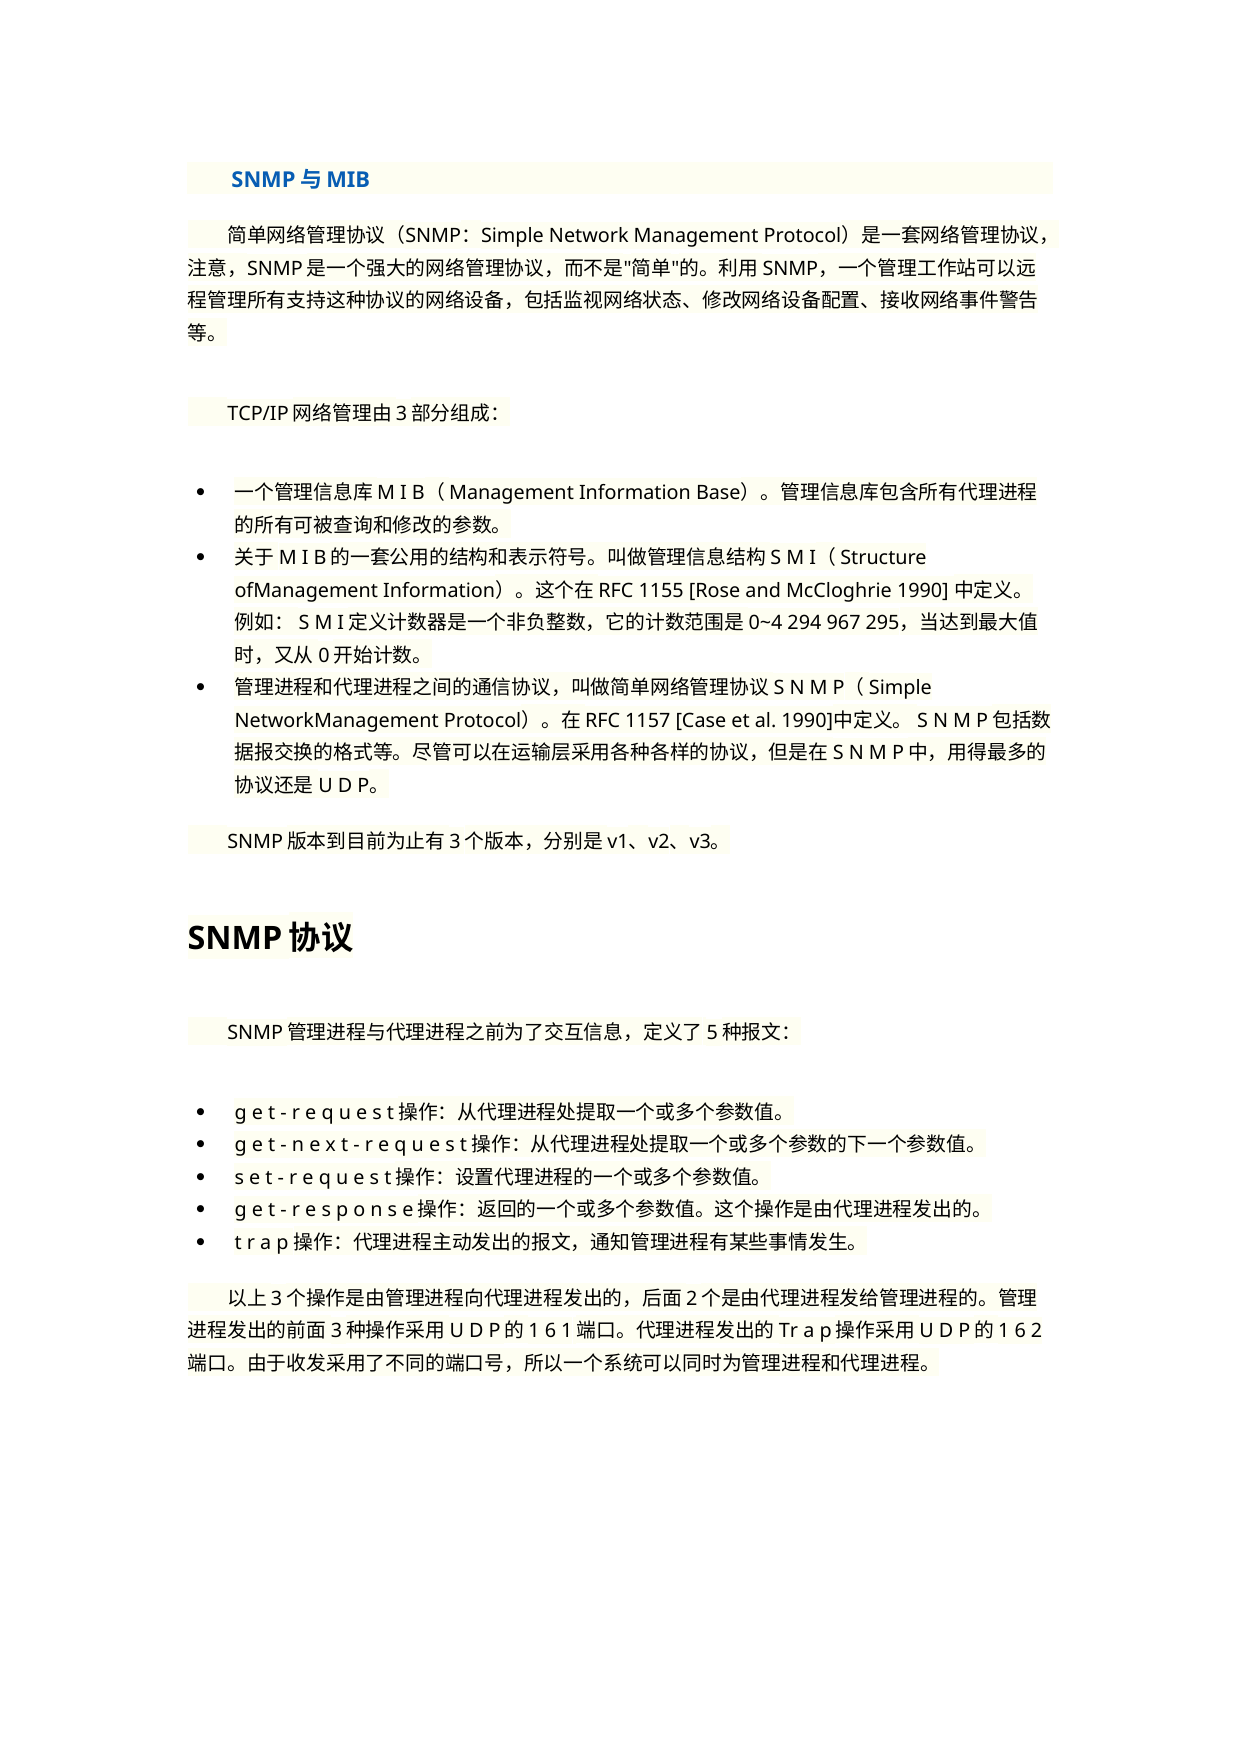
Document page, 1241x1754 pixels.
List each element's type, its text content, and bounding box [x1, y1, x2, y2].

text 以上3个操作是由管理进程向代理进程发出的，后面2个是由代理进程发给管理进程的。管理进程发出的前面 3种操作采用 U D P的1 6 1端口。代理进程发出的 Tr a p操作采用 U D P的1 6 2端口。由于收发采用了不同的端口号，所以一个系统可以同时为管理进程和代理进程。 [187, 1281, 1053, 1378]
list g e t - n e x t - r e q u e s t操作：从代理进程处提取一个或多个参数的下一个参数值。 [197, 1127, 1053, 1159]
list 关于 M I B的一套公用的结构和表示符号。叫做管理信息结构 S M I（ Structure ofManagement Information）。这个在RFC 1155 [Rose and McCloghrie 1990] 中定义。例如： S M I定义计数器是一个非负整数，它的计数范围是 0~4 294 967 295，当达到最大值时，又从 0开始计数。 [197, 540, 1053, 670]
list g e t - r e s p o n s e操作：返回的一个或多个参数值。这个操作是由代理进程发出的。 [197, 1192, 1053, 1224]
text SNMP版本到目前为止有3个版本，分别是v1、v2、v3。 [187, 823, 1053, 856]
list 一个管理信息库M I B（ Management Information Base）。管理信息库包含所有代理进程的所有可被查询和修改的参数。 [197, 475, 1053, 540]
list 管理进程和代理进程之间的通信协议，叫做简单网络管理协议 S N M P（ Simple NetworkManagement Protocol）。在RFC 1157 [Case et al. 1990]中定义。 S N M P包括数据报交换的格式等。尽管可以在运输层采用各种各样的协议，但是在 S N M P中，用得最多的协议还是 U D P。 [197, 670, 1053, 800]
list s e t - r e q u e s t操作：设置代理进程的一个或多个参数值。 [197, 1159, 1053, 1192]
text SNMP管理进程与代理进程之前为了交互信息，定义了5种报文： [187, 1015, 1053, 1047]
text TCP/IP网络管理由3部分组成： [187, 395, 1053, 428]
list t r a p 操作：代理进程主动发出的报文，通知管理进程有某些事情发生。 [197, 1224, 1053, 1257]
subtitle SNMP协议 [187, 903, 1053, 968]
subtitle SNMP与MIB [326, 162, 1053, 194]
subtitle SNMP与MIB [187, 162, 300, 194]
list g e t - r e q u e s t操作：从代理进程处提取一个或多个参数值。 [197, 1094, 1053, 1127]
text 简单网络管理协议（SNMP：Simple Network Management Protocol）是一套网络管理协议，注意，SNMP是一个强大的网络管理协议，而不是"简单"的。利用SNMP，一个管理工作站可以远程管理所有支持这种协议的网络设备，包括监视网络状态、修改网络设备配置、接收网络事件警告等。 [187, 218, 1053, 348]
